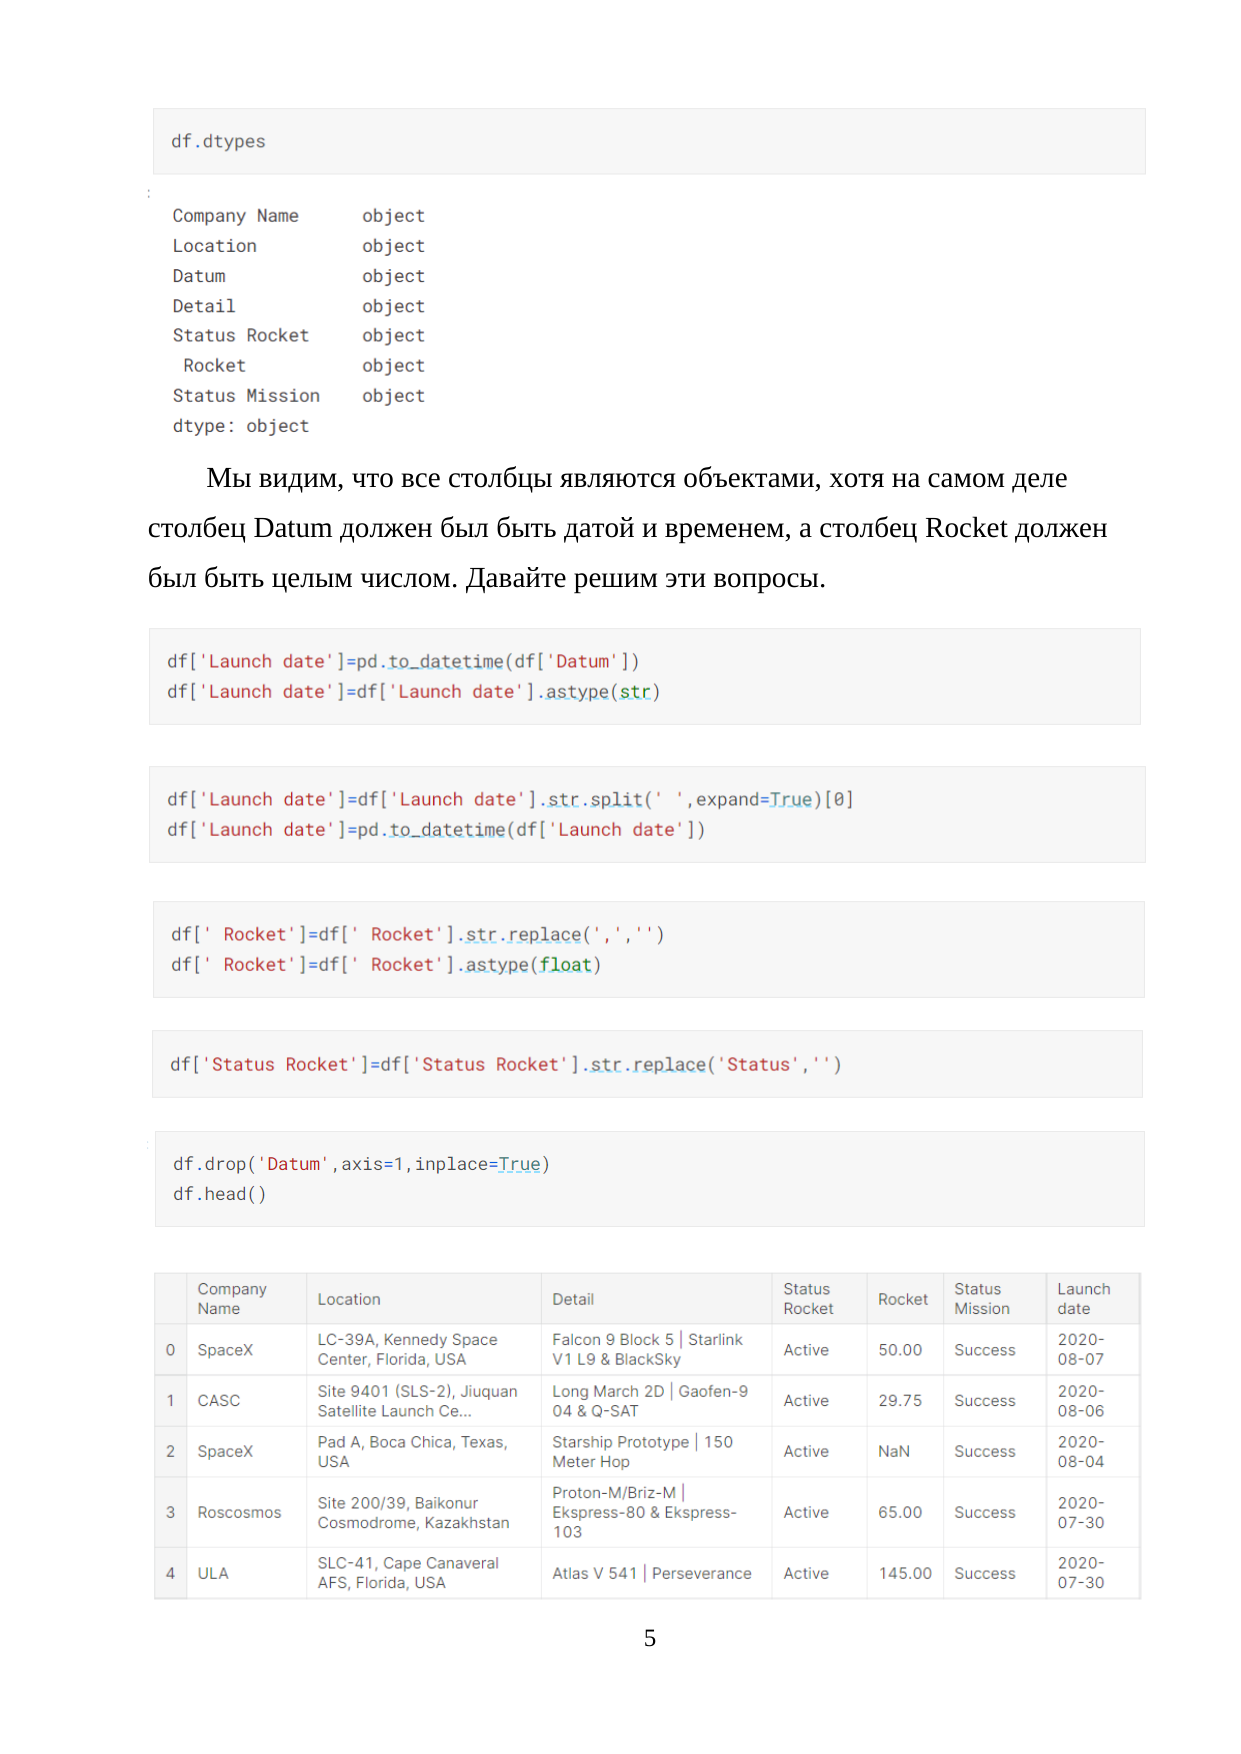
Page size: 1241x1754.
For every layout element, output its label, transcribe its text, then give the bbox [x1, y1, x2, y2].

picture [147, 887, 1152, 1006]
text Мы видим, что все столбцы являются объектами, хотя на самом деле столбец Datum должен был быть датой и временем, а столбец Rocket должен был быть целым числом. Давайте решим эти вопросы. [148, 460, 1152, 594]
picture [147, 610, 1152, 739]
picture [147, 753, 1152, 873]
picture [147, 1253, 1152, 1614]
picture [147, 1019, 1152, 1110]
picture [147, 88, 1152, 446]
picture [147, 1124, 1152, 1239]
